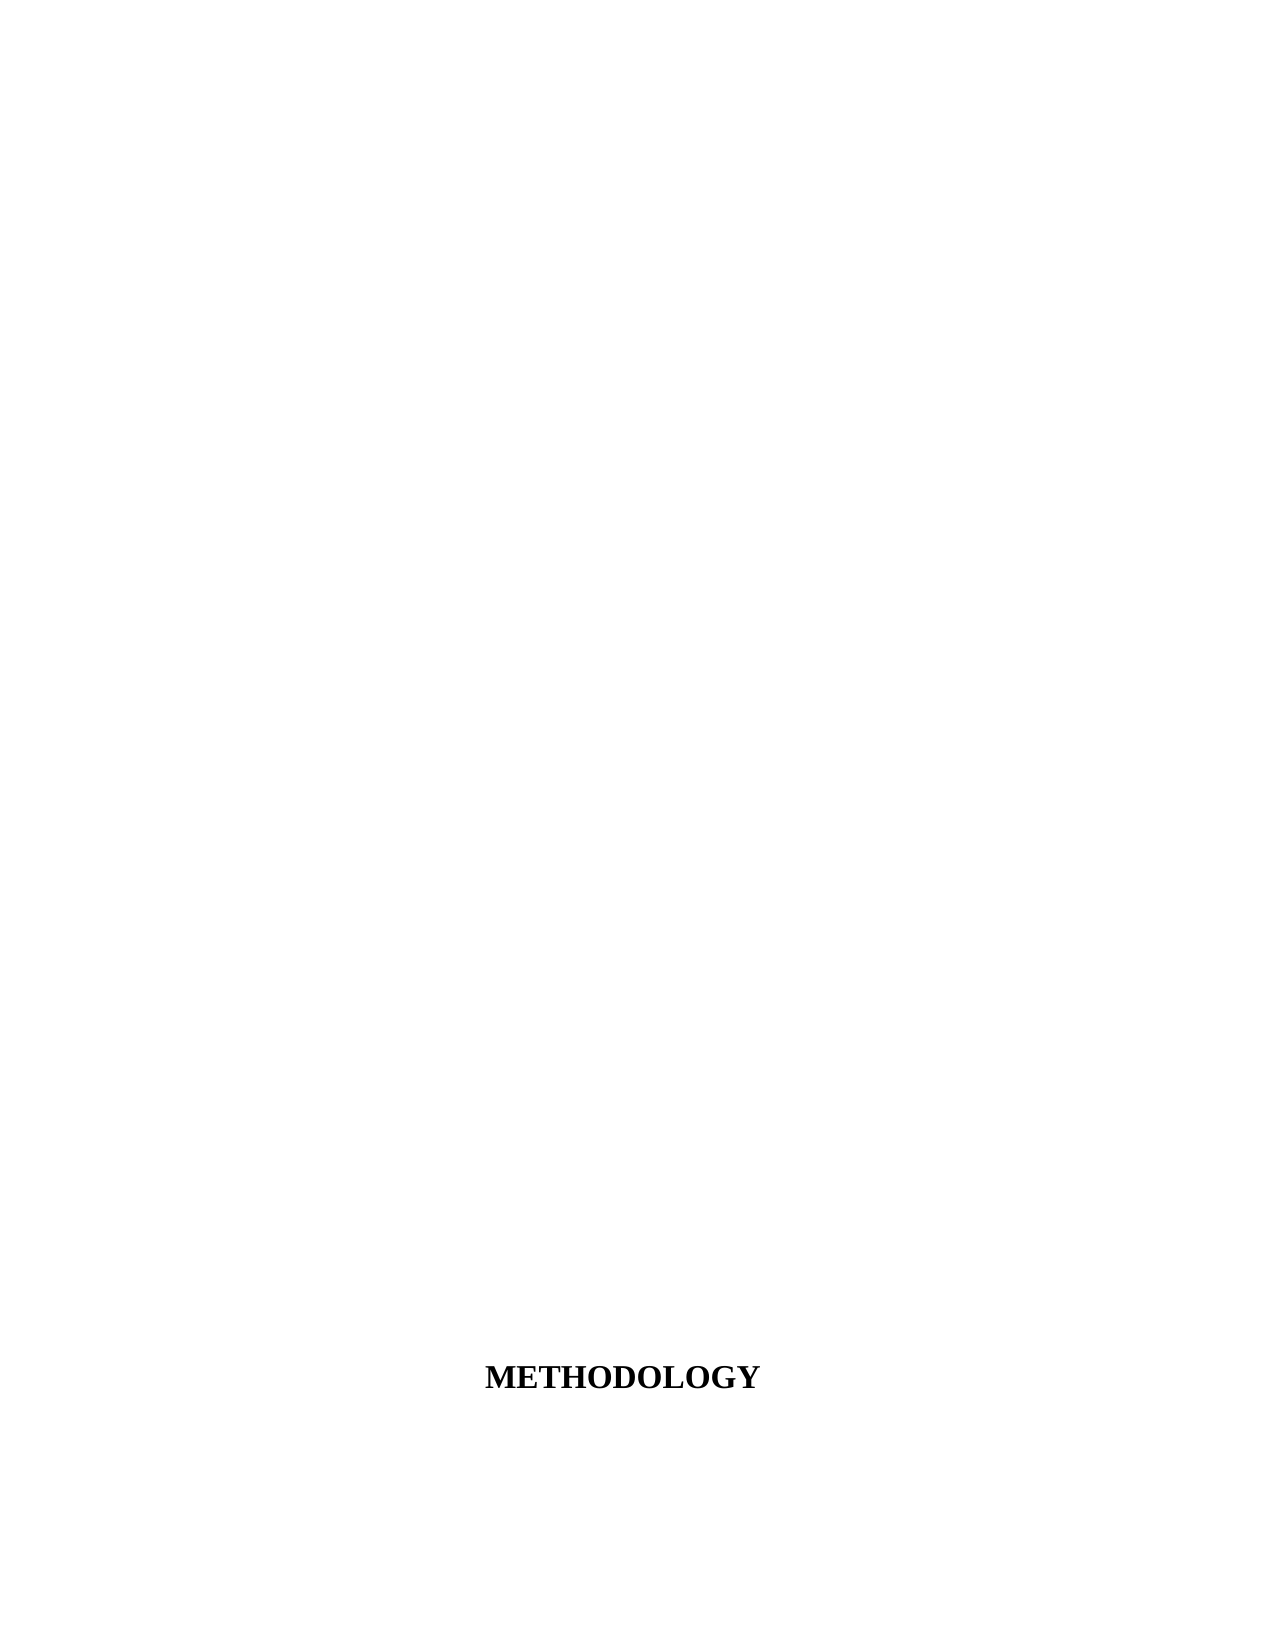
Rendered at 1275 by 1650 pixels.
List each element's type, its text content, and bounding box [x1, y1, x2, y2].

text METHODOLOGY [115, 1357, 1130, 1396]
